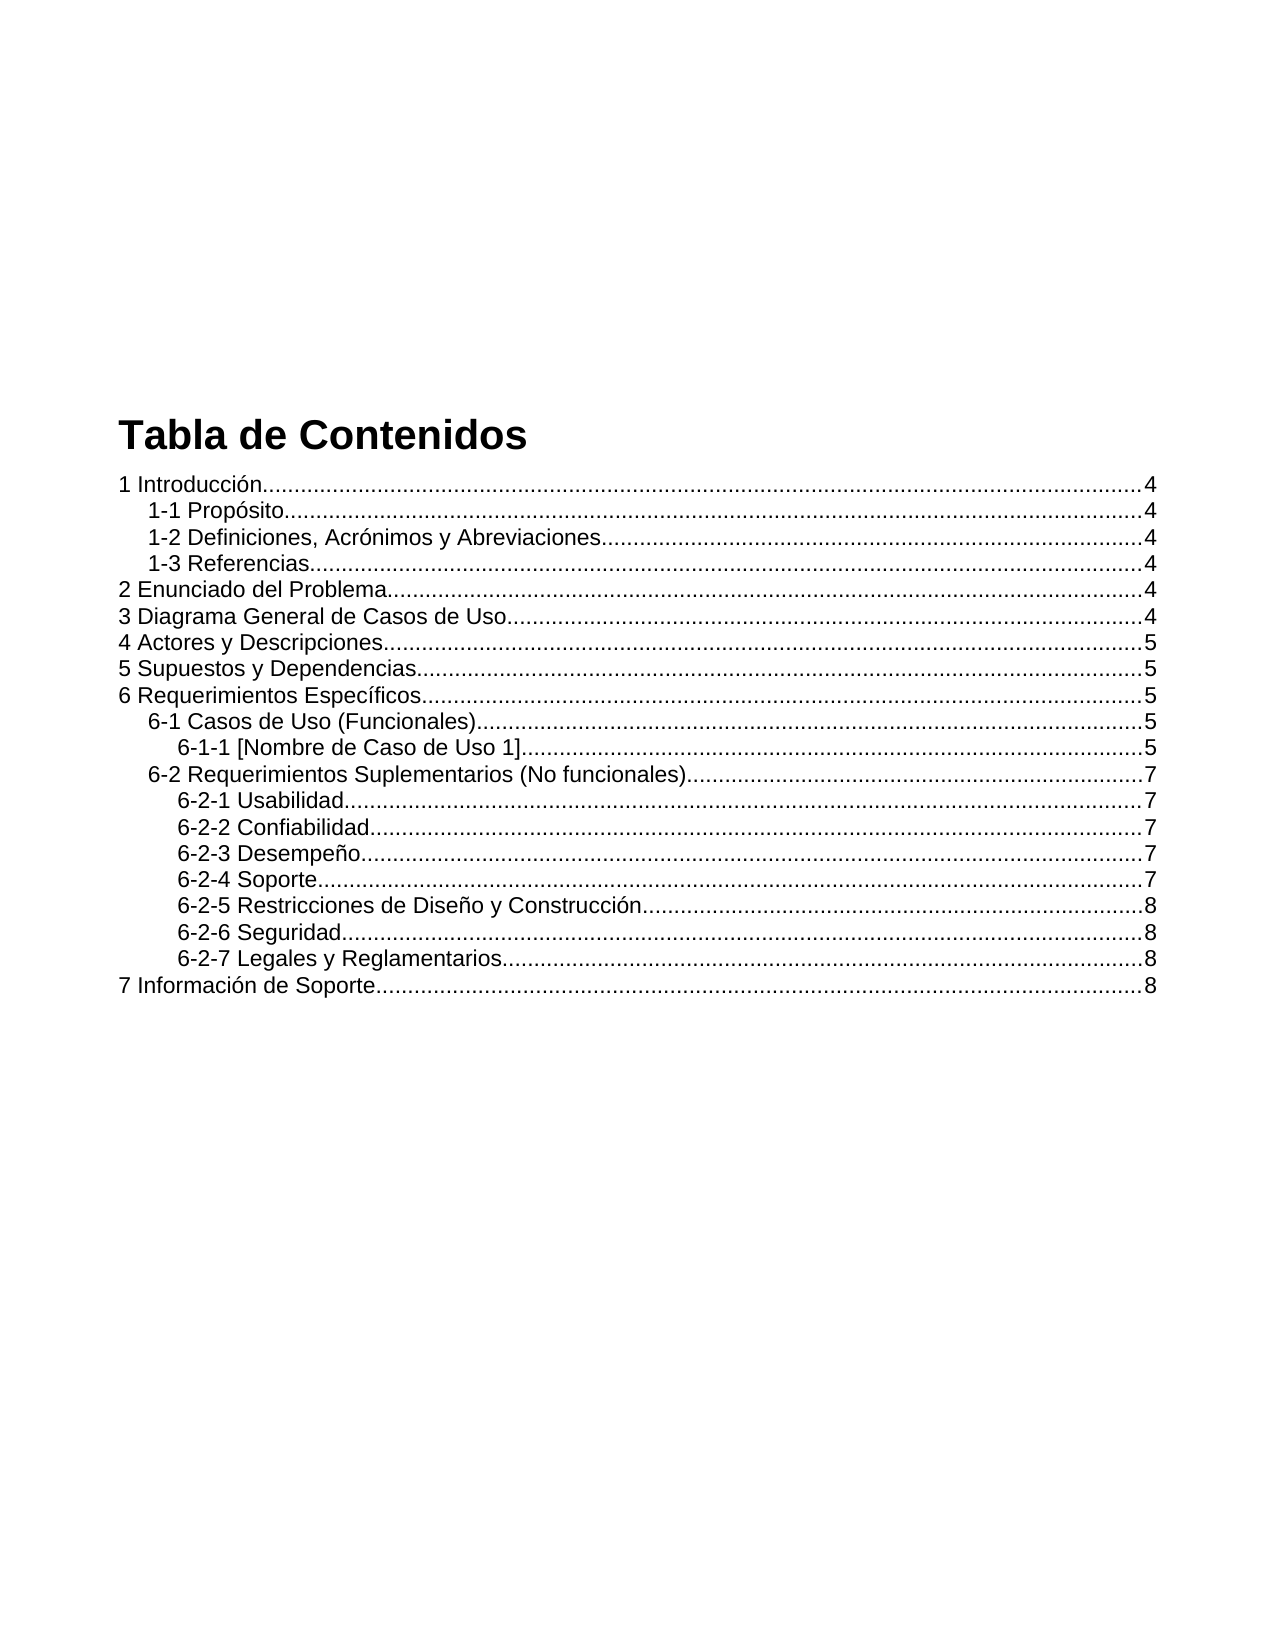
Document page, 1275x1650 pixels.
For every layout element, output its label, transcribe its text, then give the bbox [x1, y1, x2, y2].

text 6-2-1 Usabilidad 7 [177, 787, 1157, 813]
text 6-2-7 Legales y Reglamentarios 8 [177, 945, 1157, 972]
text 6-2-2 Confiabilidad 7 [177, 813, 1157, 840]
text 4 Actores y Descripciones 5 [118, 629, 1157, 655]
text 6 Requerimientos Específicos 5 [118, 682, 1157, 708]
text 6-2-3 Desempeño 7 [177, 840, 1157, 866]
text 1-1 Propósito 4 [148, 497, 1157, 523]
text 1-3 Referencias 4 [148, 550, 1157, 576]
text 1 Introducción 4 [118, 471, 1157, 497]
subtitle Tabla de Contenidos [118, 410, 1157, 458]
text 3 Diagrama General de Casos de Uso 4 [118, 603, 1157, 629]
text 5 Supuestos y Dependencias 5 [118, 655, 1157, 682]
text 2 Enunciado del Problema 4 [118, 576, 1157, 603]
text 7 Información de Soporte 8 [118, 972, 1157, 998]
text 6-1-1 [Nombre de Caso de Uso 1] 5 [177, 734, 1157, 761]
text 6-2 Requerimientos Suplementarios (No funcionales) 7 [148, 761, 1157, 787]
text 6-1 Casos de Uso (Funcionales) 5 [148, 708, 1157, 734]
text 6-2-6 Seguridad 8 [177, 919, 1157, 945]
text 6-2-4 Soporte 7 [177, 866, 1157, 892]
text 6-2-5 Restricciones de Diseño y Construcción 8 [177, 892, 1157, 919]
text 1-2 Definiciones, Acrónimos y Abreviaciones 4 [148, 523, 1157, 550]
